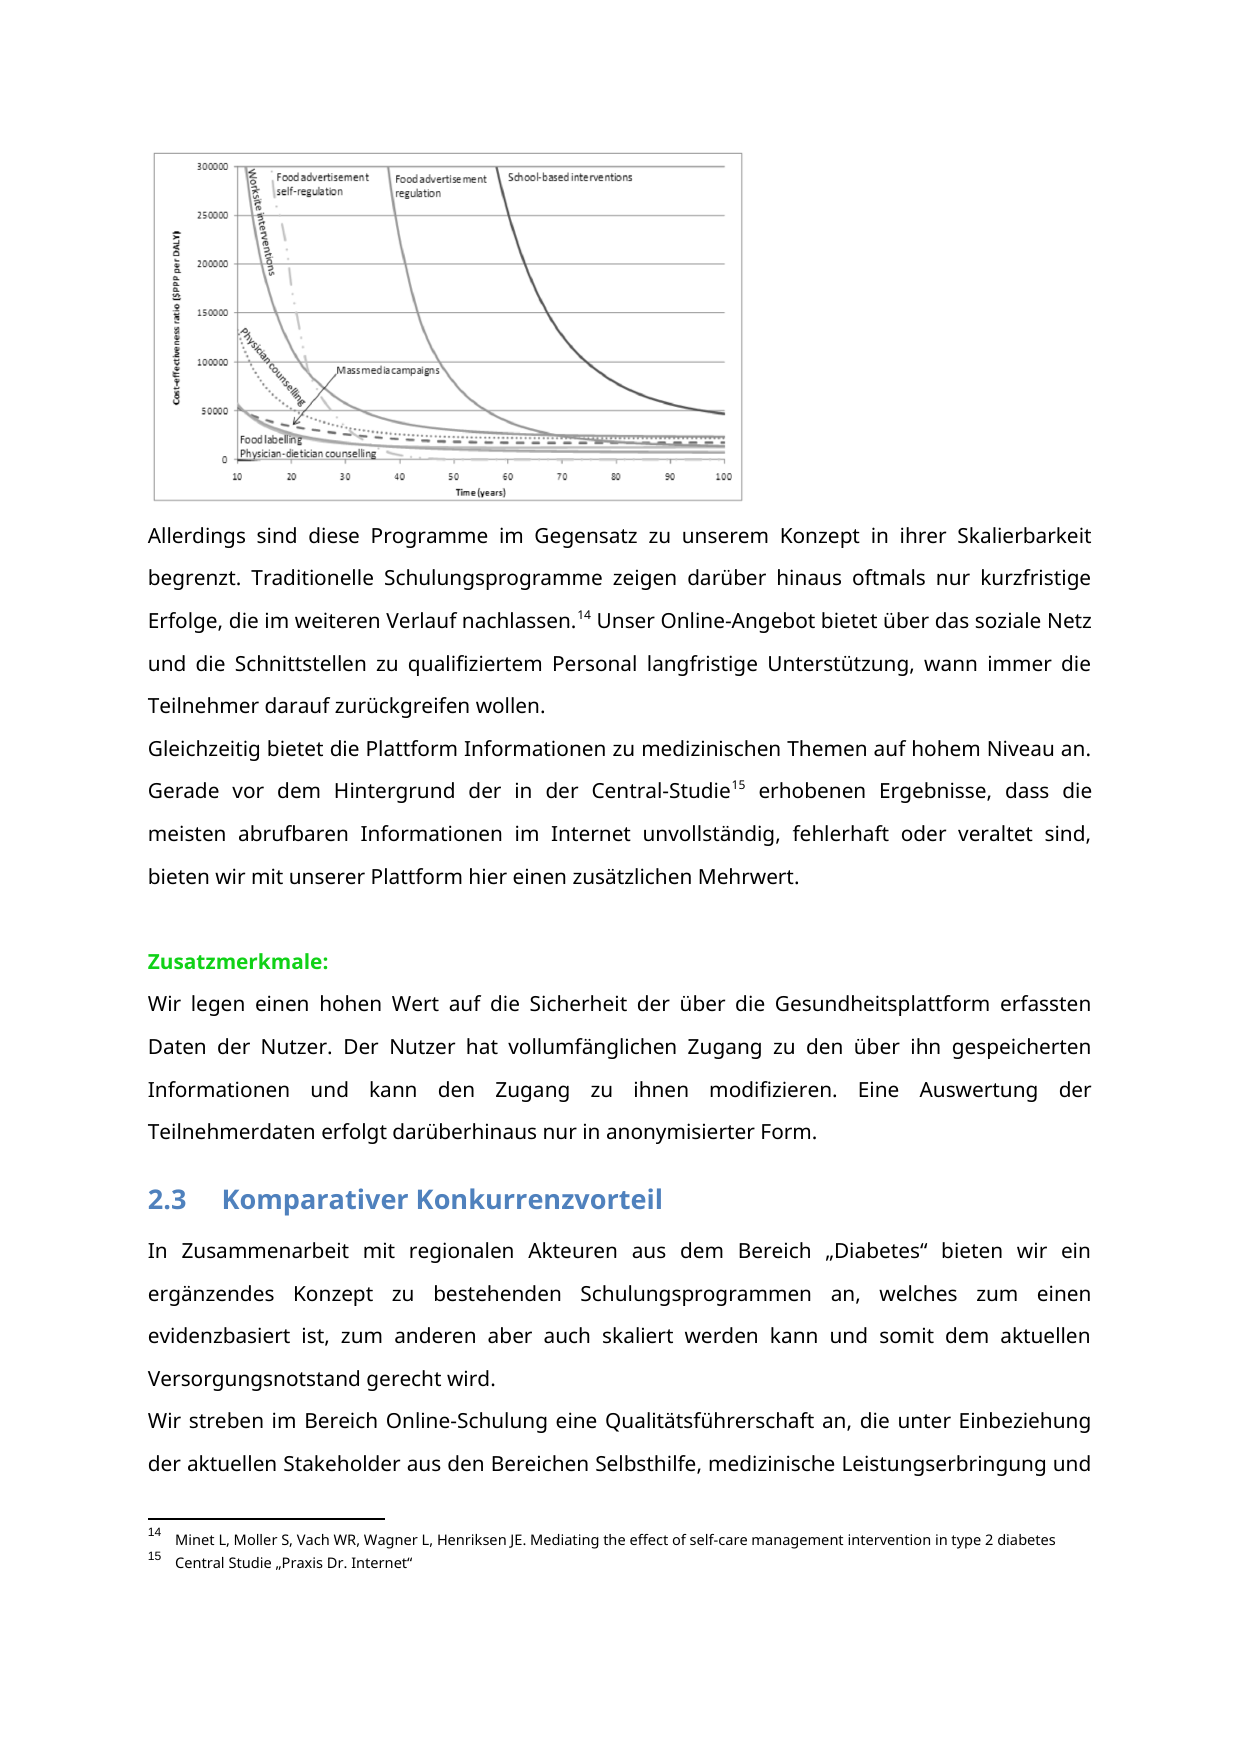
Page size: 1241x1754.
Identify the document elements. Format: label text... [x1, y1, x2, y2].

text Zusatzmerkmale: [148, 947, 1093, 975]
text Wir legen einen hohen Wert auf die Sicherheit der über die Gesundheitsplattform erfassten Daten der Nutzer. Der Nutzer hat vollumfänglichen Zugang zu den über ihn gespeicherten Informationen und kann den Zugang zu ihnen modifizieren. Eine Auswertung der Teilnehmerdaten erfolgt darüberhinaus nur in anonymisierter Form. [148, 989, 1093, 1146]
text Allerdings sind diese Programme im Gegensatz zu unserem Konzept in ihrer Skalierbarkeit begrenzt. Traditionelle Schulungsprogramme zeigen darüber hinaus oftmals nur kurzfristige Erfolge, die im weiteren Verlauf nachlassen. Unser Online-Angebot bietet über das soziale Netz und die Schnittstellen zu qualifiziertem Personal langfristige Unterstützung, wann immer die Teilnehmer darauf zurückgreifen wollen. [148, 521, 1093, 720]
picture [147, 147, 749, 508]
text In Zusammenarbeit mit regionalen Akteuren aus dem Bereich „Diabetes“ bieten wir ein ergänzendes Konzept zu bestehenden Schulungsprogrammen an, welches zum einen evidenzbasiert ist, zum anderen aber auch skaliert werden kann und somit dem aktuellen Versorgungsnotstand gerecht wird. [148, 1236, 1093, 1392]
subtitle 2.3 Komparativer Konkurrenzvorteil [148, 1181, 1093, 1218]
text Gleichzeitig bietet die Plattform Informationen zu medizinischen Themen auf hohem Niveau an. Gerade vor dem Hintergrund der in der Central-Studie erhobenen Ergebnisse, dass die meisten abrufbaren Informationen im Internet unvollständig, fehlerhaft oder veraltet sind, bieten wir mit unserer Plattform hier einen zusätzlichen Mehrwert. [148, 734, 1093, 890]
